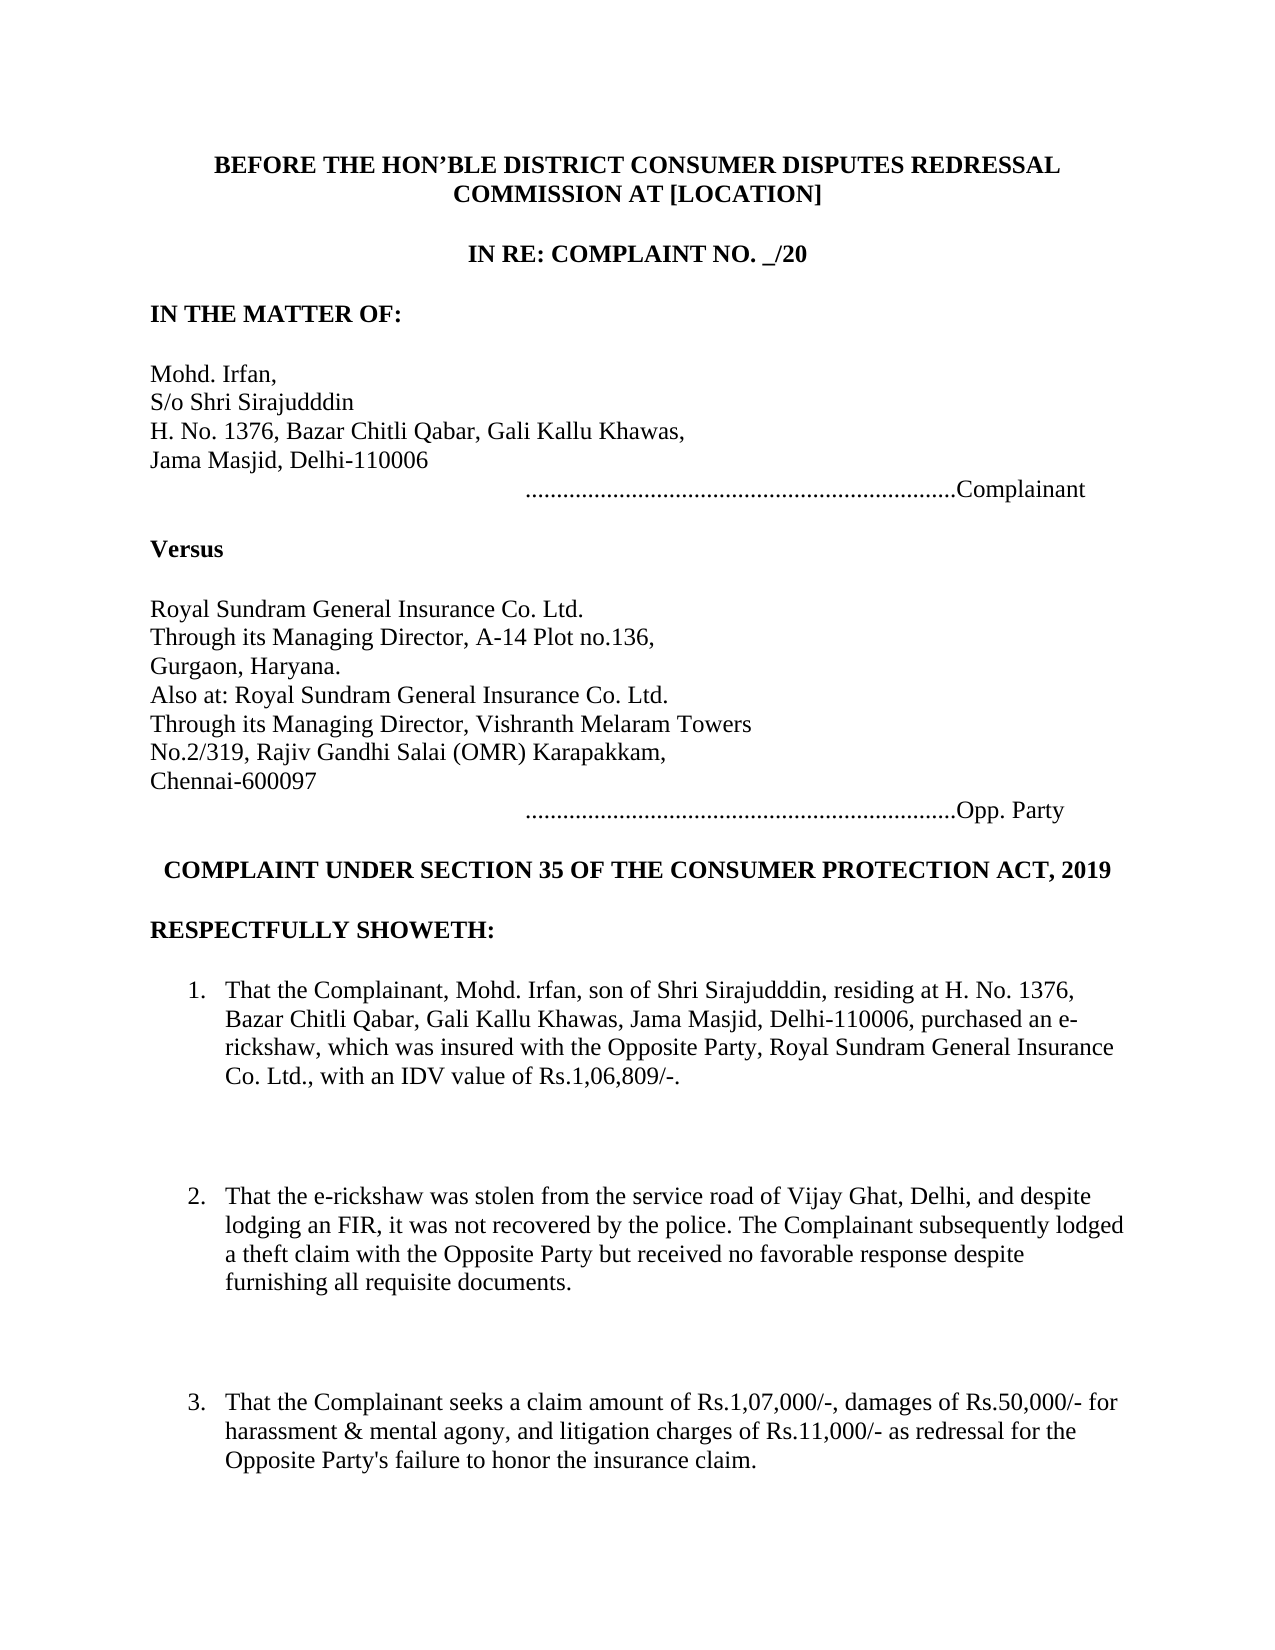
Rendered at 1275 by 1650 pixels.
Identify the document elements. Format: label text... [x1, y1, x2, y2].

list That the Complainant seeks a claim amount of Rs.1,07,000/-, damages of Rs.50,000/- for harassment & mental agony, and litigation charges of Rs.11,000/- as redressal for the Opposite Party's failure to honor the insurance claim. [187, 1387, 1125, 1474]
text Mohd. Irfan, S/o Shri Sirajudddin H. No. 1376, Bazar Chitli Qabar, Gali Kallu Khawas, Jama Masjid, Delhi-110006 .....................................................................Complainant [150, 359, 1125, 502]
text BEFORE THE HON’BLE DISTRICT CONSUMER DISPUTES REDRESSAL COMMISSION AT [LOCATION] [150, 150, 1125, 207]
text RESPECTFULLY SHOWETH: [150, 915, 1125, 944]
text COMPLAINT UNDER SECTION 35 OF THE CONSUMER PROTECTION ACT, 2019 [150, 855, 1125, 884]
list That the e-rickshaw was stolen from the service road of Vijay Ghat, Delhi, and despite lodging an FIR, it was not recovered by the police. The Complainant subsequently lodged a theft claim with the Opposite Party but received no favorable response despite furnishing all requisite documents. [187, 1181, 1125, 1296]
text IN THE MATTER OF: [150, 299, 1125, 327]
text Royal Sundram General Insurance Co. Ltd. Through its Managing Director, A-14 Plot no.136, Gurgaon, Haryana. Also at: Royal Sundram General Insurance Co. Ltd. Through its Managing Director, Vishranth Melaram Towers No.2/319, Rajiv Gandhi Salai (OMR) Karapakkam, Chennai-600097 .....................................................................Opp. Party [150, 594, 1125, 824]
list That the Complainant, Mohd. Irfan, son of Shri Sirajudddin, residing at H. No. 1376, Bazar Chitli Qabar, Gali Kallu Khawas, Jama Masjid, Delhi-110006, purchased an e-rickshaw, which was insured with the Opposite Party, Royal Sundram General Insurance Co. Ltd., with an IDV value of Rs.1,06,809/-. [187, 975, 1125, 1090]
text Versus [150, 534, 1125, 562]
text IN RE: COMPLAINT NO. _/20 [150, 239, 1125, 267]
